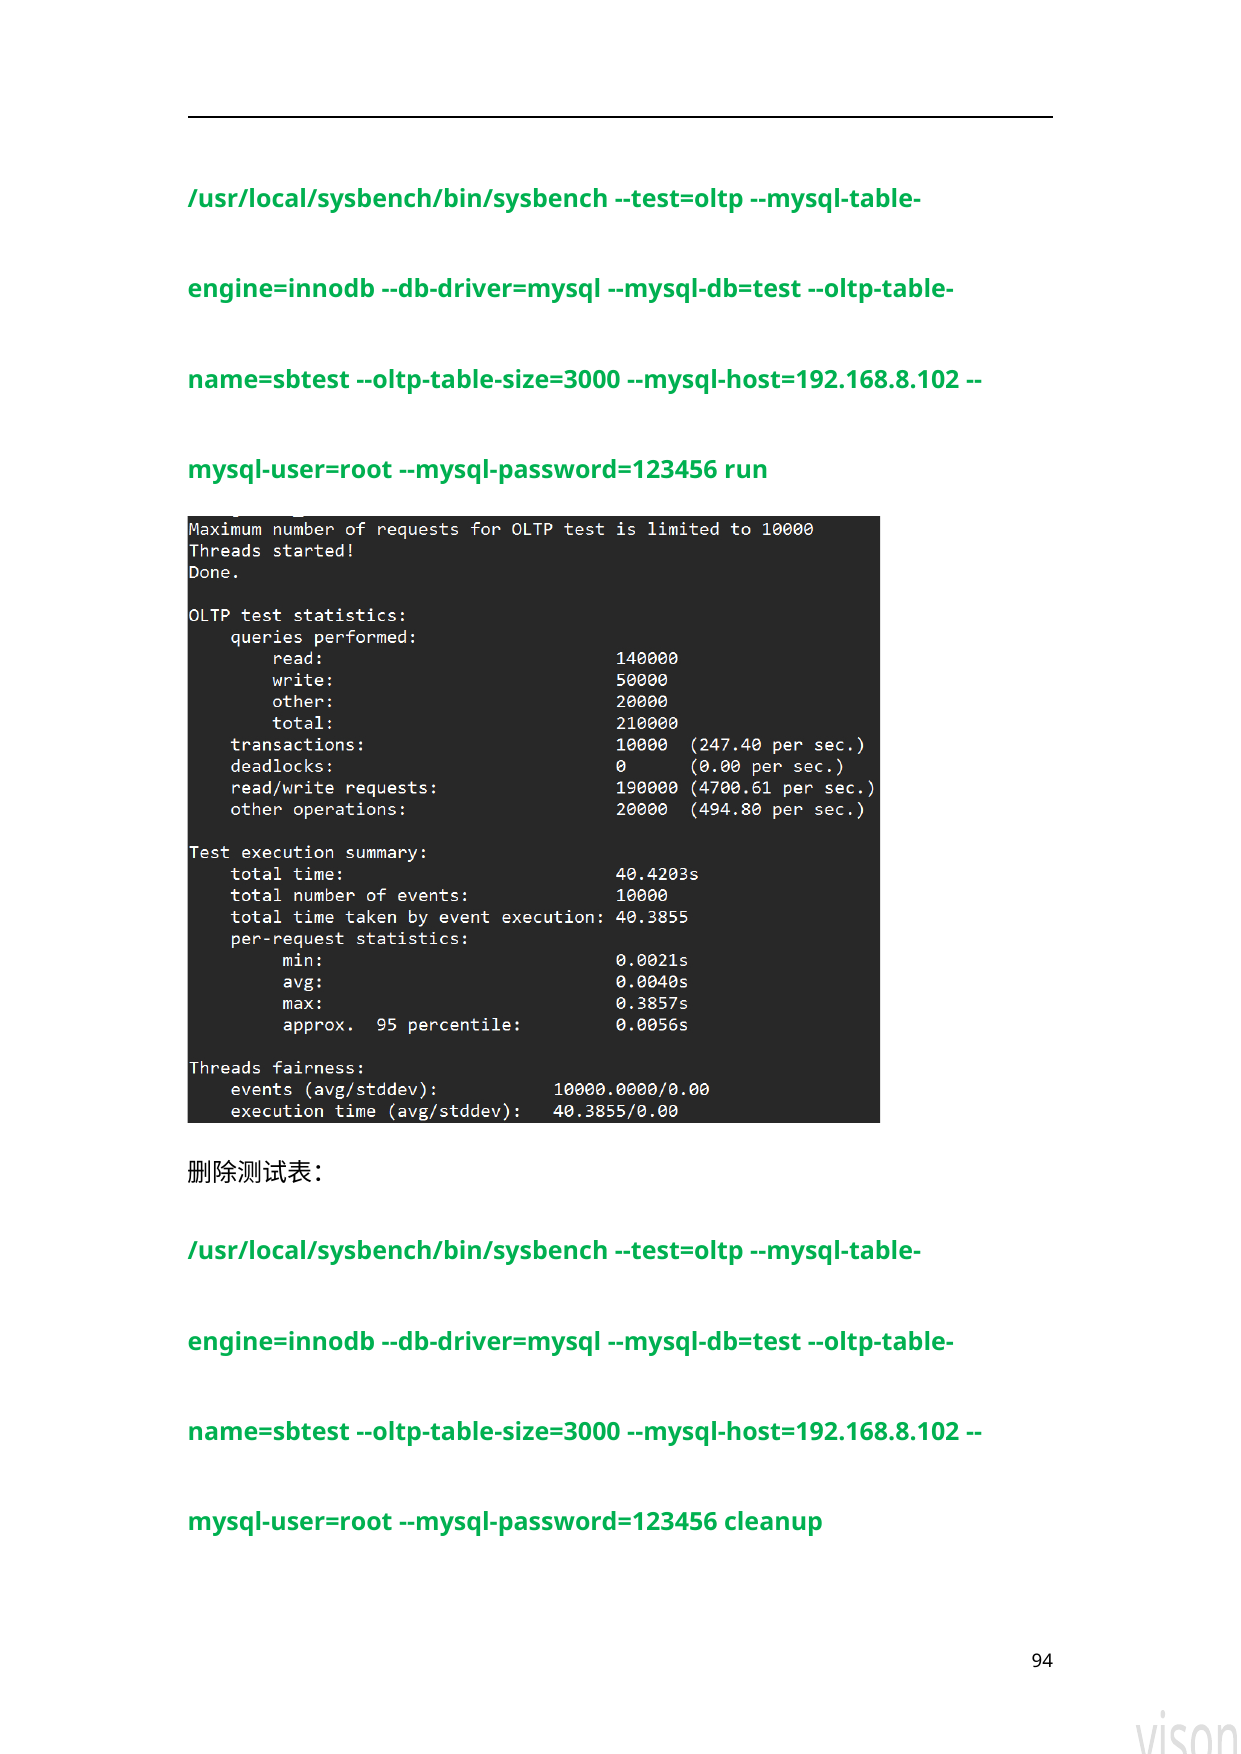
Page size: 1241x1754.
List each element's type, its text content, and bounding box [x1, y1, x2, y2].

text /usr/local/sysbench/bin/sysbench --test=oltp --mysql-table-engine=innodb --db-driver=mysql --mysql-db=test --oltp-table-name=sbtest --oltp-table-size=3000 --mysql-host=192.168.8.102 --mysql-user=root --mysql-password=123456 cleanup [187, 1216, 1053, 1555]
text 删除测试表： [187, 1136, 1053, 1204]
text /usr/local/sysbench/bin/sysbench --test=oltp --mysql-table-engine=innodb --db-driver=mysql --mysql-db=test --oltp-table-name=sbtest --oltp-table-size=3000 --mysql-host=192.168.8.102 --mysql-user=root --mysql-password=123456 run [187, 164, 1053, 503]
picture [187, 516, 880, 1123]
